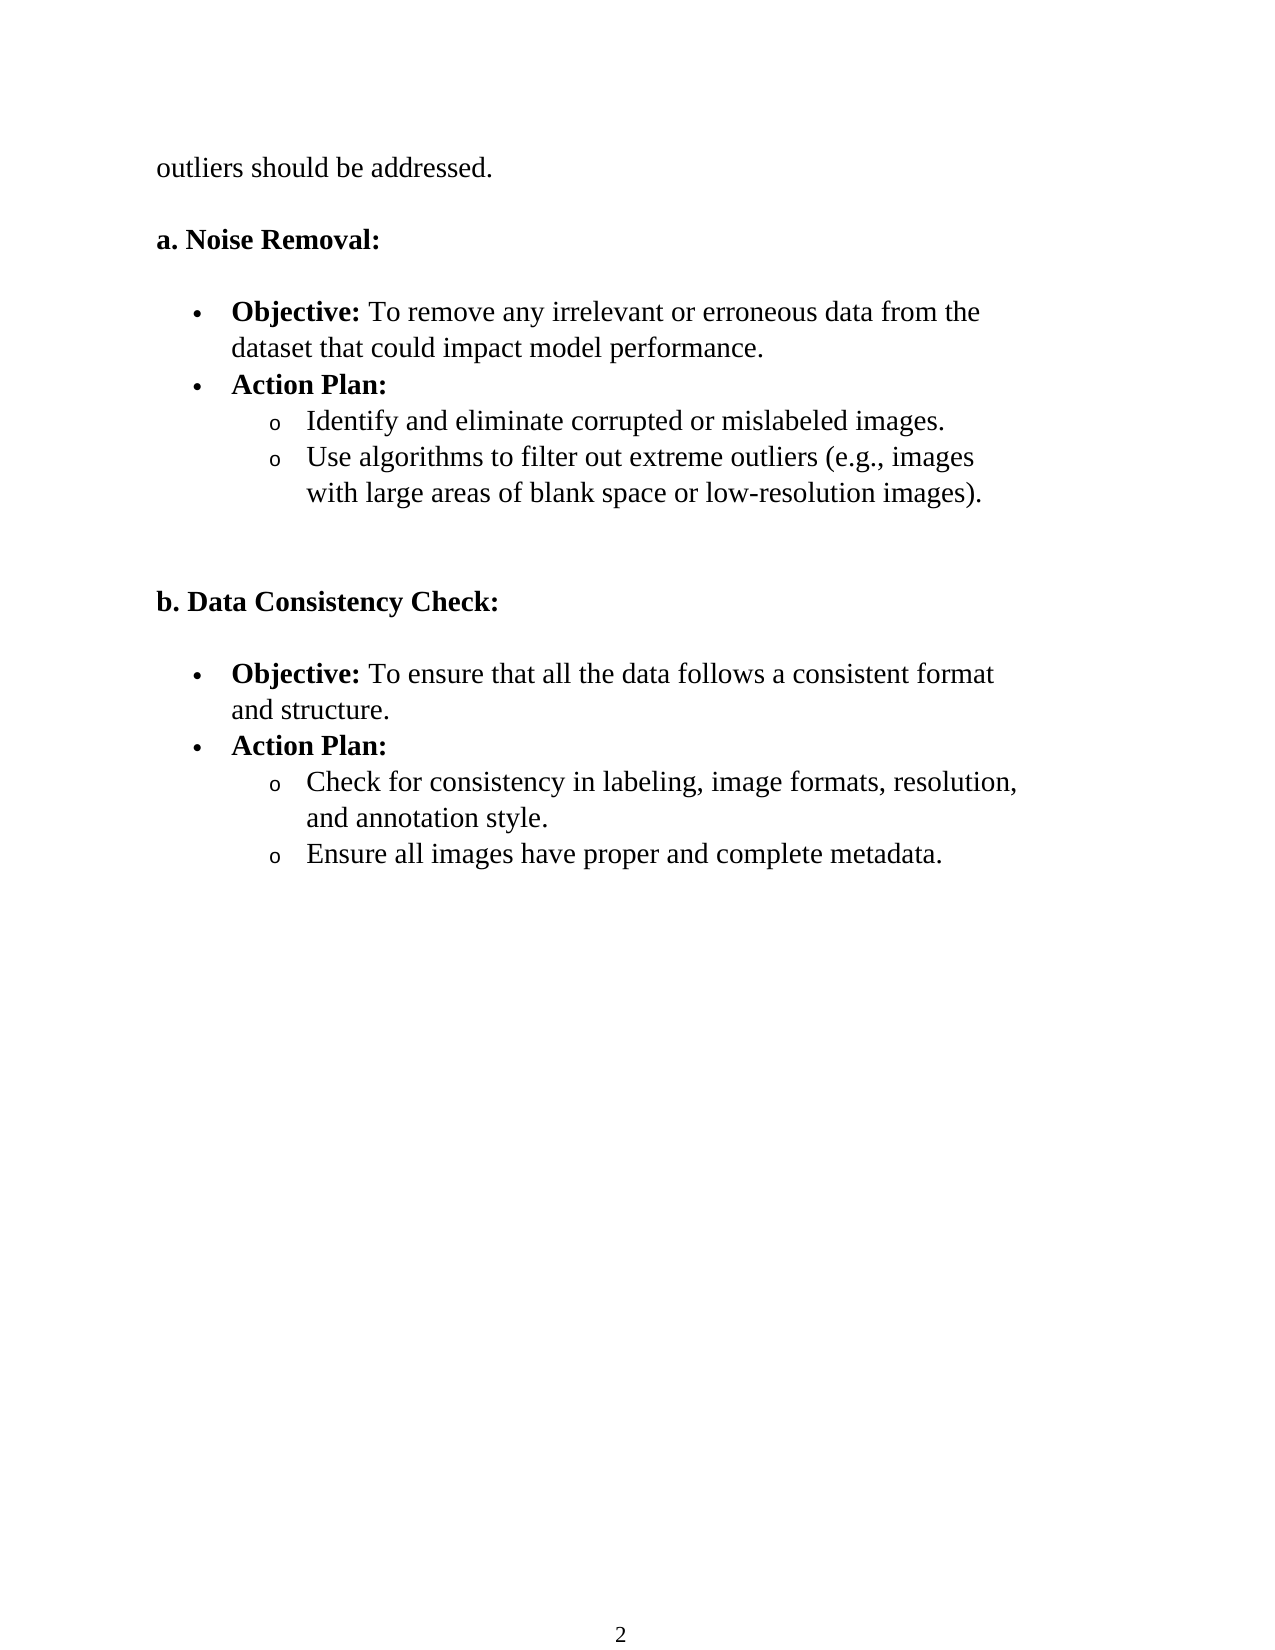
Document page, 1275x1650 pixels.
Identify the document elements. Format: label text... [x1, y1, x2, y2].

list Action Plan: [194, 728, 1019, 762]
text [156, 150, 1019, 183]
list Identify and eliminate corrupted or mislabeled images. [269, 403, 1019, 436]
text a. Noise Removal: [156, 222, 1019, 256]
list Objective: To remove any irrelevant or erroneous data from the dataset that could impact model performance. [194, 294, 1019, 364]
list Objective: To ensure that all the data follows a consistent format and structure. [194, 656, 1019, 726]
list Check for consistency in labeling, image formats, resolution, and annotation style. [269, 764, 1019, 834]
list Action Plan: [194, 367, 1019, 400]
text b. Data Consistency Check: [156, 584, 1019, 617]
list Use algorithms to filter out extreme outliers (e.g., images with large areas of blank space or low-resolution images). [269, 439, 1019, 509]
list Ensure all images have proper and complete metadata. [269, 837, 1019, 870]
